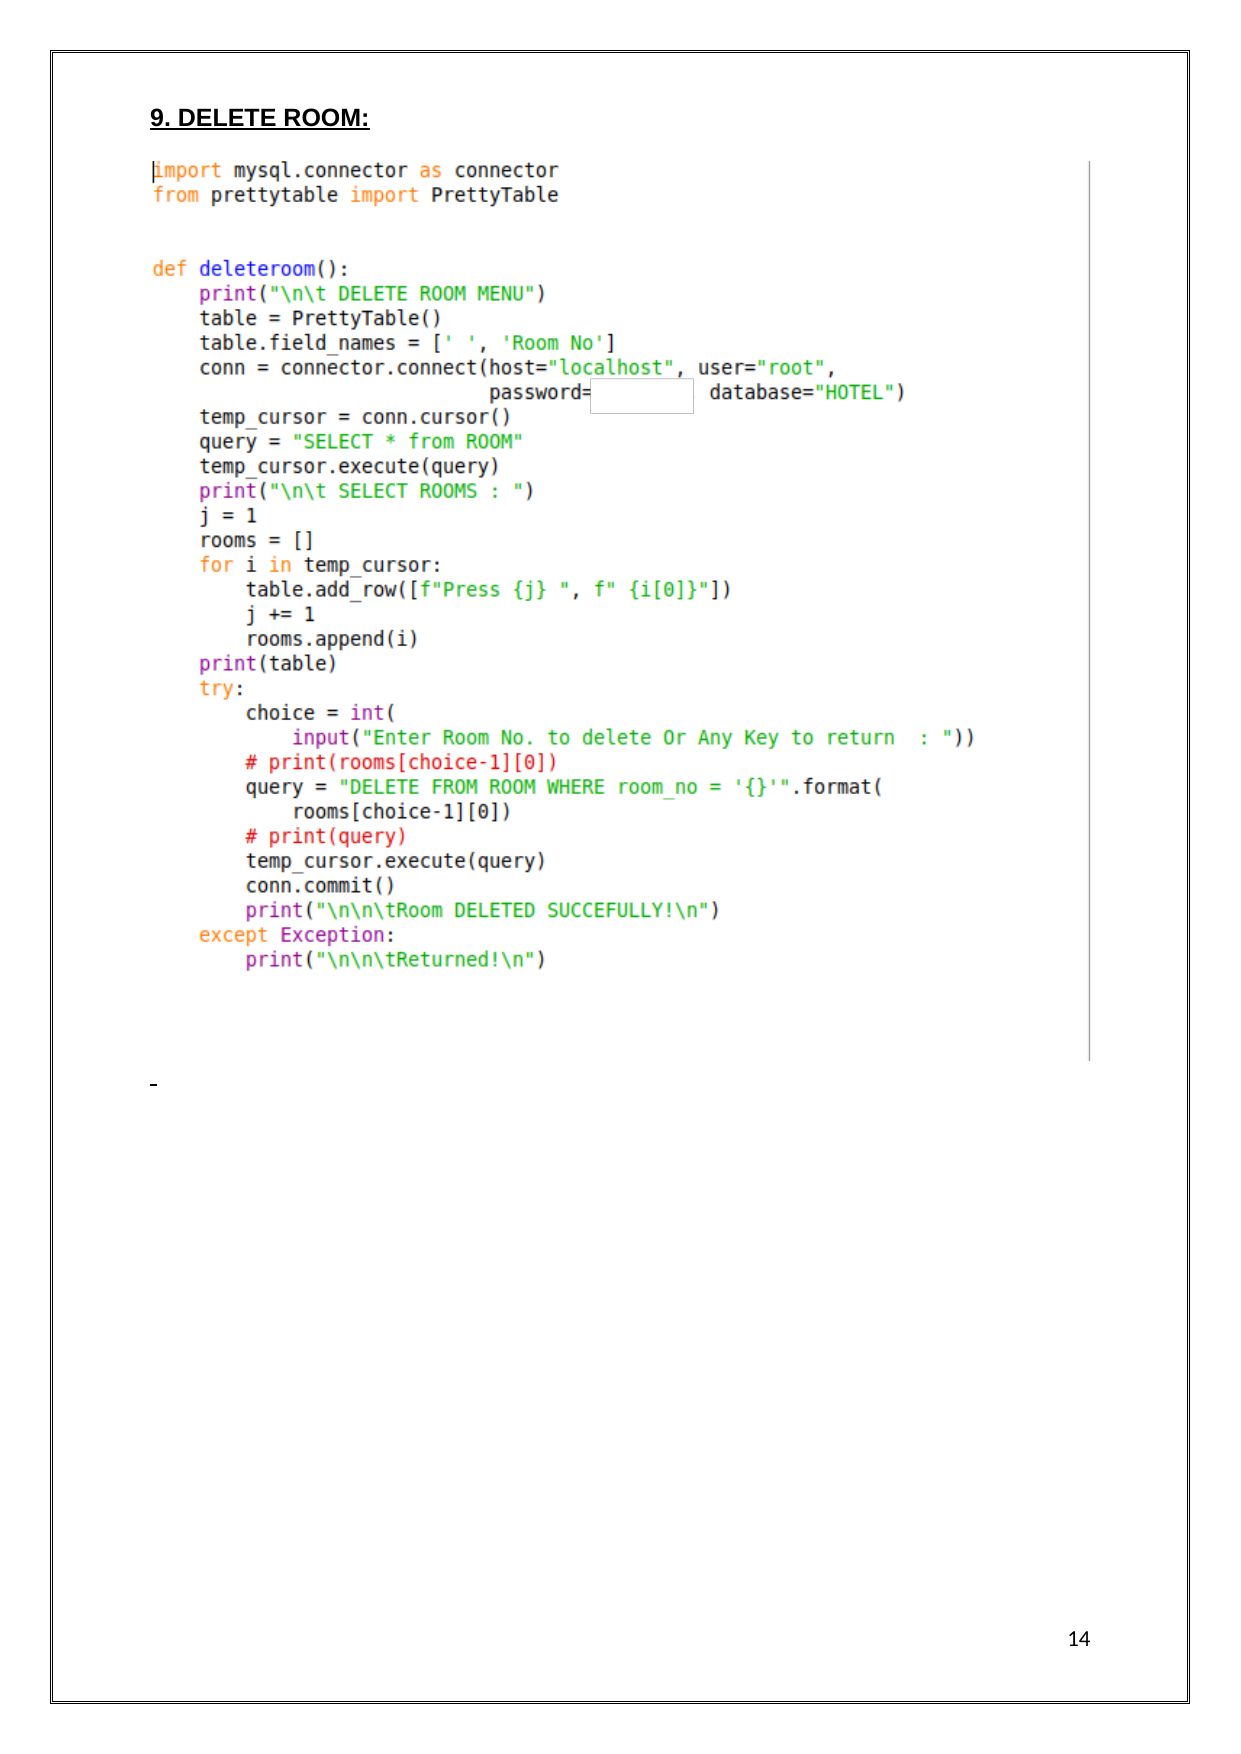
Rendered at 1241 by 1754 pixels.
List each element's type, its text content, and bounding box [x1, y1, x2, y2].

text 9. DELETE ROOM: [150, 103, 1090, 132]
picture [150, 161, 1091, 1061]
